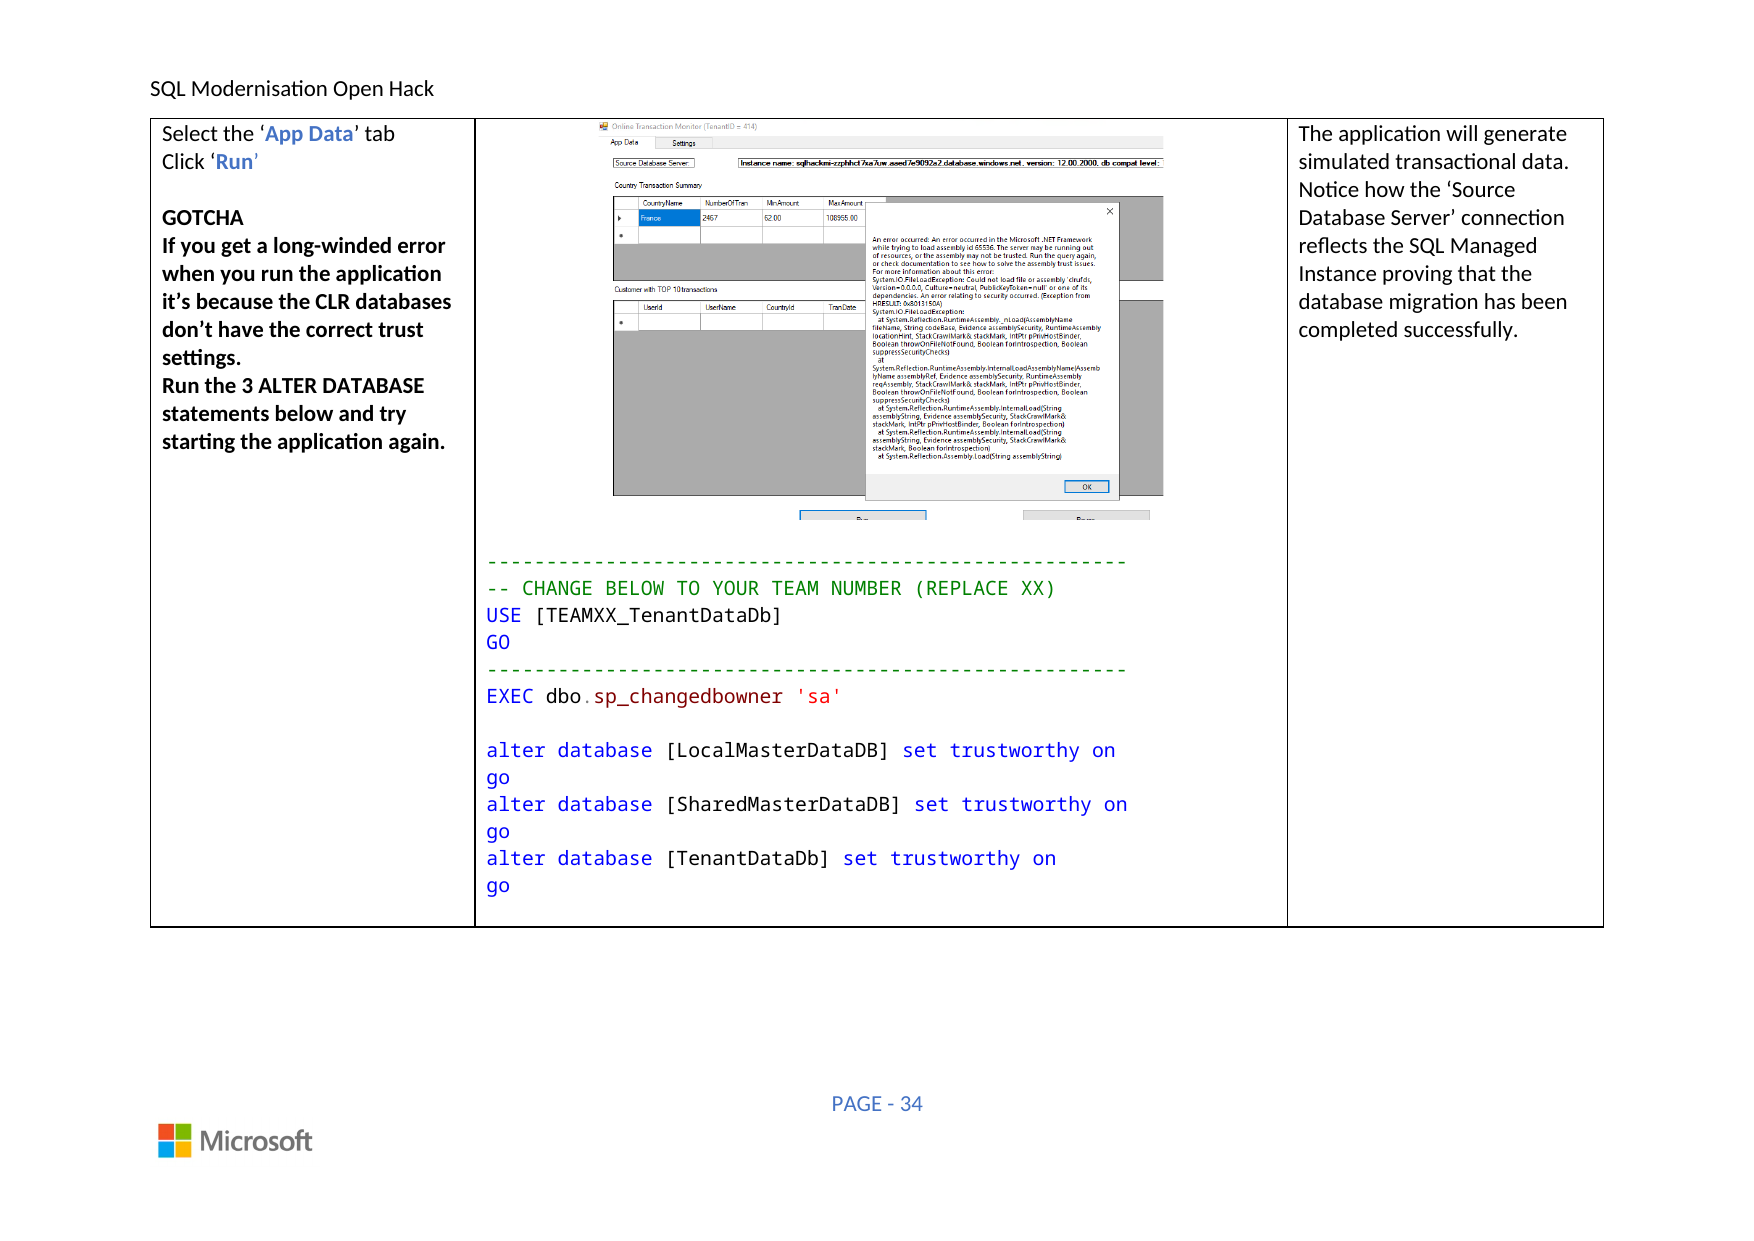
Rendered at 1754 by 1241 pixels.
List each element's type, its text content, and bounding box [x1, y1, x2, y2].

picture [150, 1117, 321, 1167]
picture [598, 119, 1164, 520]
